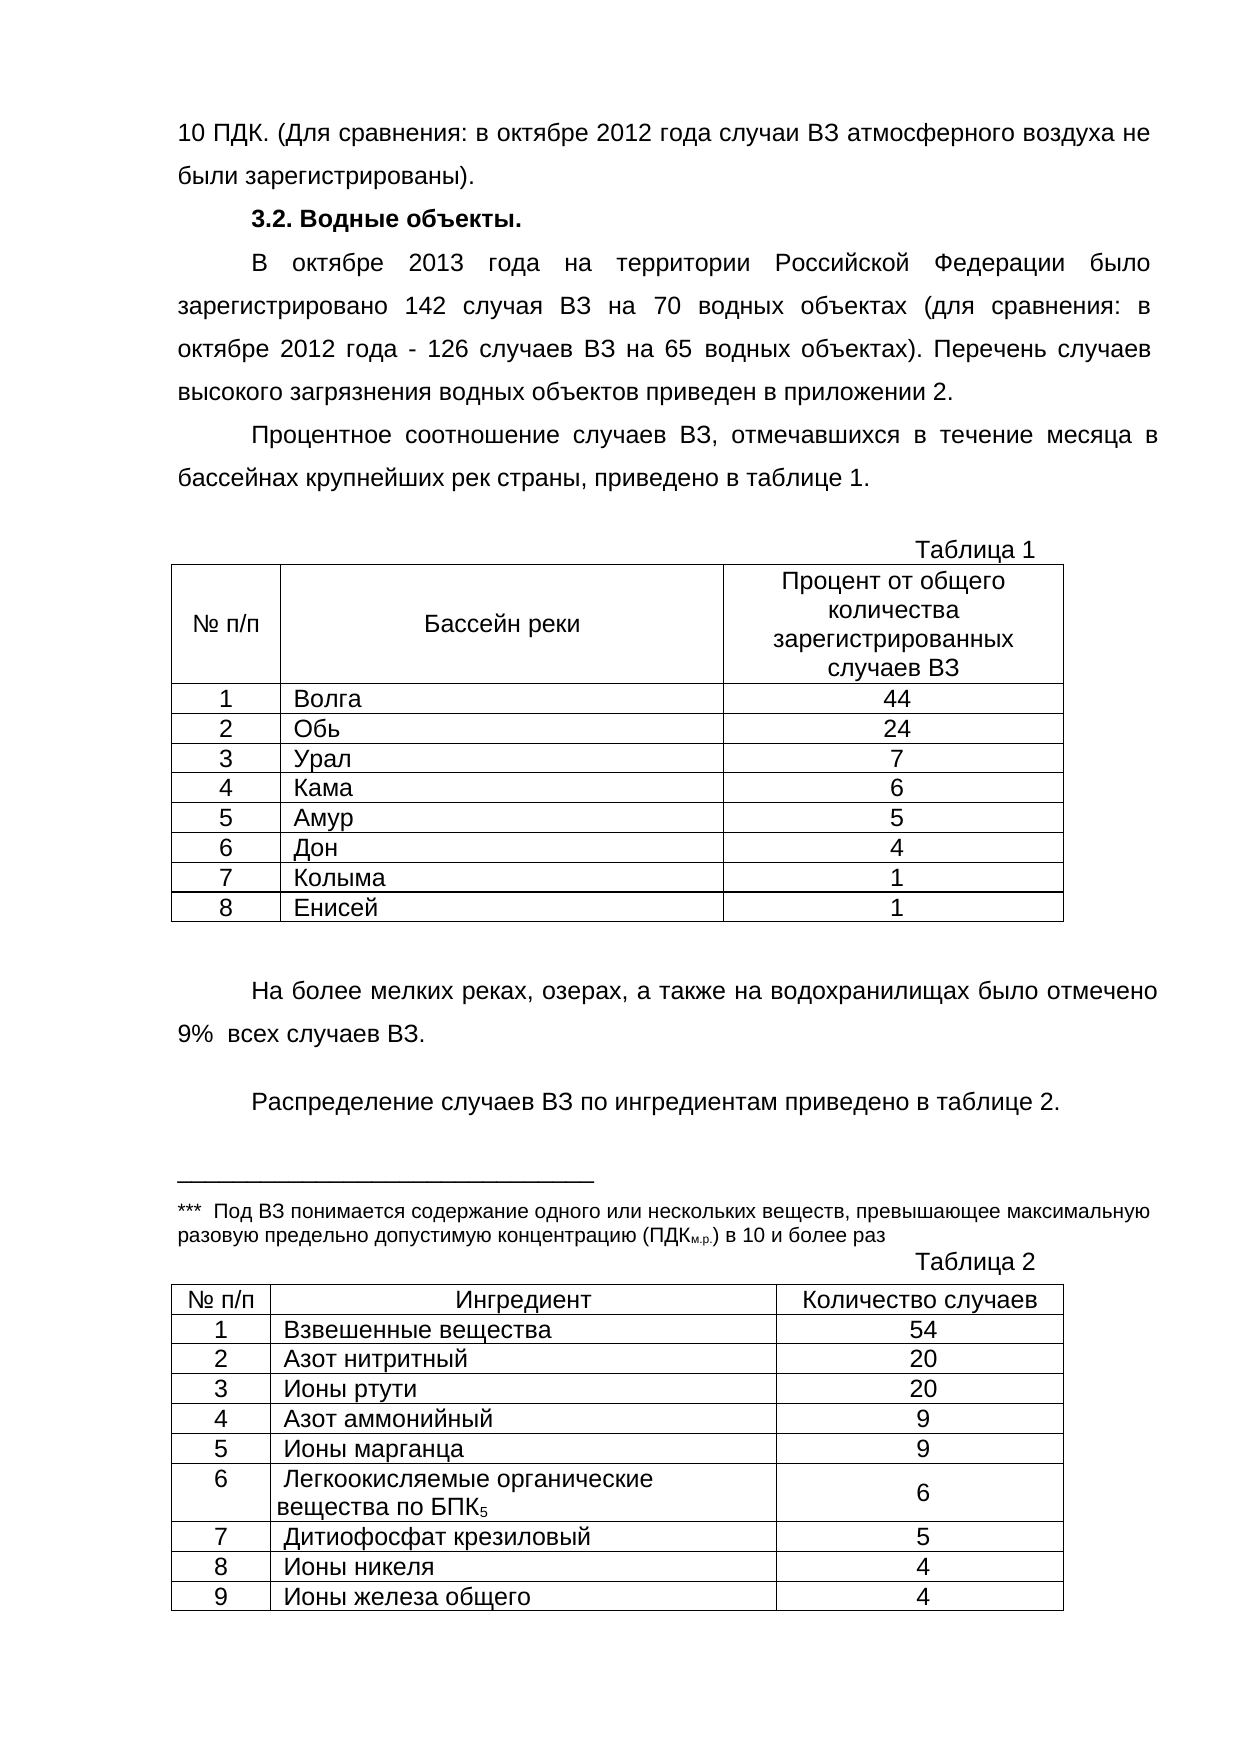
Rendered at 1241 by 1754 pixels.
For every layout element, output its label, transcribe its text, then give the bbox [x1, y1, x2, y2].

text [177, 118, 1152, 190]
text 3.2. Водные объекты. [177, 204, 1152, 233]
table_cell Ионы никеля [271, 1552, 776, 1581]
text Таблица 1 [841, 535, 1152, 564]
table_cell Дон [281, 833, 723, 862]
table_cell 6 [777, 1464, 1063, 1521]
table_cell 3 [172, 744, 280, 772]
table_header Ингредиент [271, 1285, 776, 1313]
table_cell 5 [777, 1522, 1063, 1551]
table_cell Урал [281, 744, 723, 772]
table_header № п/п [172, 1285, 270, 1313]
table_cell 5 [172, 1434, 270, 1462]
table_cell 4 [172, 773, 280, 802]
table_cell 44 [724, 684, 1063, 713]
table_cell Легкоокисляемые органические вещества по БПК5 [271, 1464, 776, 1521]
table_cell Ионы ртути [271, 1374, 776, 1403]
table_cell 8 [172, 1552, 270, 1581]
text В октябре 2013 года на территории Российской Федерации было зарегистрировано 142 случая ВЗ на 70 водных объектах (для сравнения: в октябре 2012 года - 126 случаев ВЗ на 65 водных объектах). Перечень случаев высокого загрязнения водных объектов приведен в приложении 2. [177, 247, 1152, 406]
table_cell 6 [724, 773, 1063, 802]
table_cell 5 [724, 803, 1063, 832]
table_cell Колыма [281, 863, 723, 891]
table_cell 24 [724, 714, 1063, 742]
table_cell 7 [172, 863, 280, 891]
table_header Количество случаев [777, 1285, 1063, 1313]
table_cell 6 [172, 833, 280, 862]
table_cell 9 [172, 1582, 270, 1610]
table_cell 54 [777, 1315, 1063, 1343]
table_cell 20 [777, 1344, 1063, 1373]
table_cell Кама [281, 773, 723, 802]
table_cell Енисей [281, 893, 723, 921]
table_cell 1 [724, 863, 1063, 891]
table_cell 3 [172, 1374, 270, 1403]
table_cell 4 [724, 833, 1063, 862]
table_cell 20 [777, 1374, 1063, 1403]
table_cell Волга [281, 684, 723, 713]
table_cell 4 [777, 1552, 1063, 1581]
table_cell 2 [172, 1344, 270, 1373]
table_cell Амур [281, 803, 723, 832]
table_cell 7 [172, 1522, 270, 1551]
table_cell 4 [777, 1582, 1063, 1610]
text *** Под ВЗ понимается содержание одного или нескольких веществ, превышающее максимальную разовую предельно допустимую концентрацию (ПДКм.р.) в 10 и более раз [177, 1198, 1152, 1246]
table_cell Обь [281, 714, 723, 742]
table_cell Азот аммонийный [271, 1404, 776, 1433]
text На более мелких реках, озерах, а также на водохранилищах было отмечено 9% всех случаев ВЗ. [177, 976, 1159, 1048]
table_cell 2 [172, 714, 280, 742]
table_cell 1 [172, 684, 280, 713]
table_header Бассейн реки [281, 565, 723, 683]
text ______________________________ [177, 1155, 1152, 1184]
text Таблица 2 [777, 1246, 1152, 1275]
table_cell Дитиофосфат крезиловый [271, 1522, 776, 1551]
table_cell Азот нитритный [271, 1344, 776, 1373]
table_cell 9 [777, 1404, 1063, 1433]
table_cell Ионы марганца [271, 1434, 776, 1462]
table_cell 9 [777, 1434, 1063, 1462]
table_header № п/п [172, 565, 280, 683]
text Распределение случаев ВЗ по ингредиентам приведено в таблице 2. [177, 1087, 1152, 1116]
table_header Процент от общего количества зарегистрированных случаев ВЗ [724, 565, 1063, 683]
table_cell 5 [172, 803, 280, 832]
table_cell 6 [172, 1464, 270, 1521]
table_cell 8 [172, 893, 280, 921]
table_cell 1 [724, 893, 1063, 921]
table_cell 4 [172, 1404, 270, 1433]
table_cell 7 [724, 744, 1063, 772]
text Процентное соотношение случаев ВЗ, отмечавшихся в течение месяца в бассейнах крупнейших рек страны, приведено в таблице 1. [177, 420, 1159, 492]
table_cell 1 [172, 1315, 270, 1343]
table_cell Ионы железа общего [271, 1582, 776, 1610]
table_cell Взвешенные вещества [271, 1315, 776, 1343]
